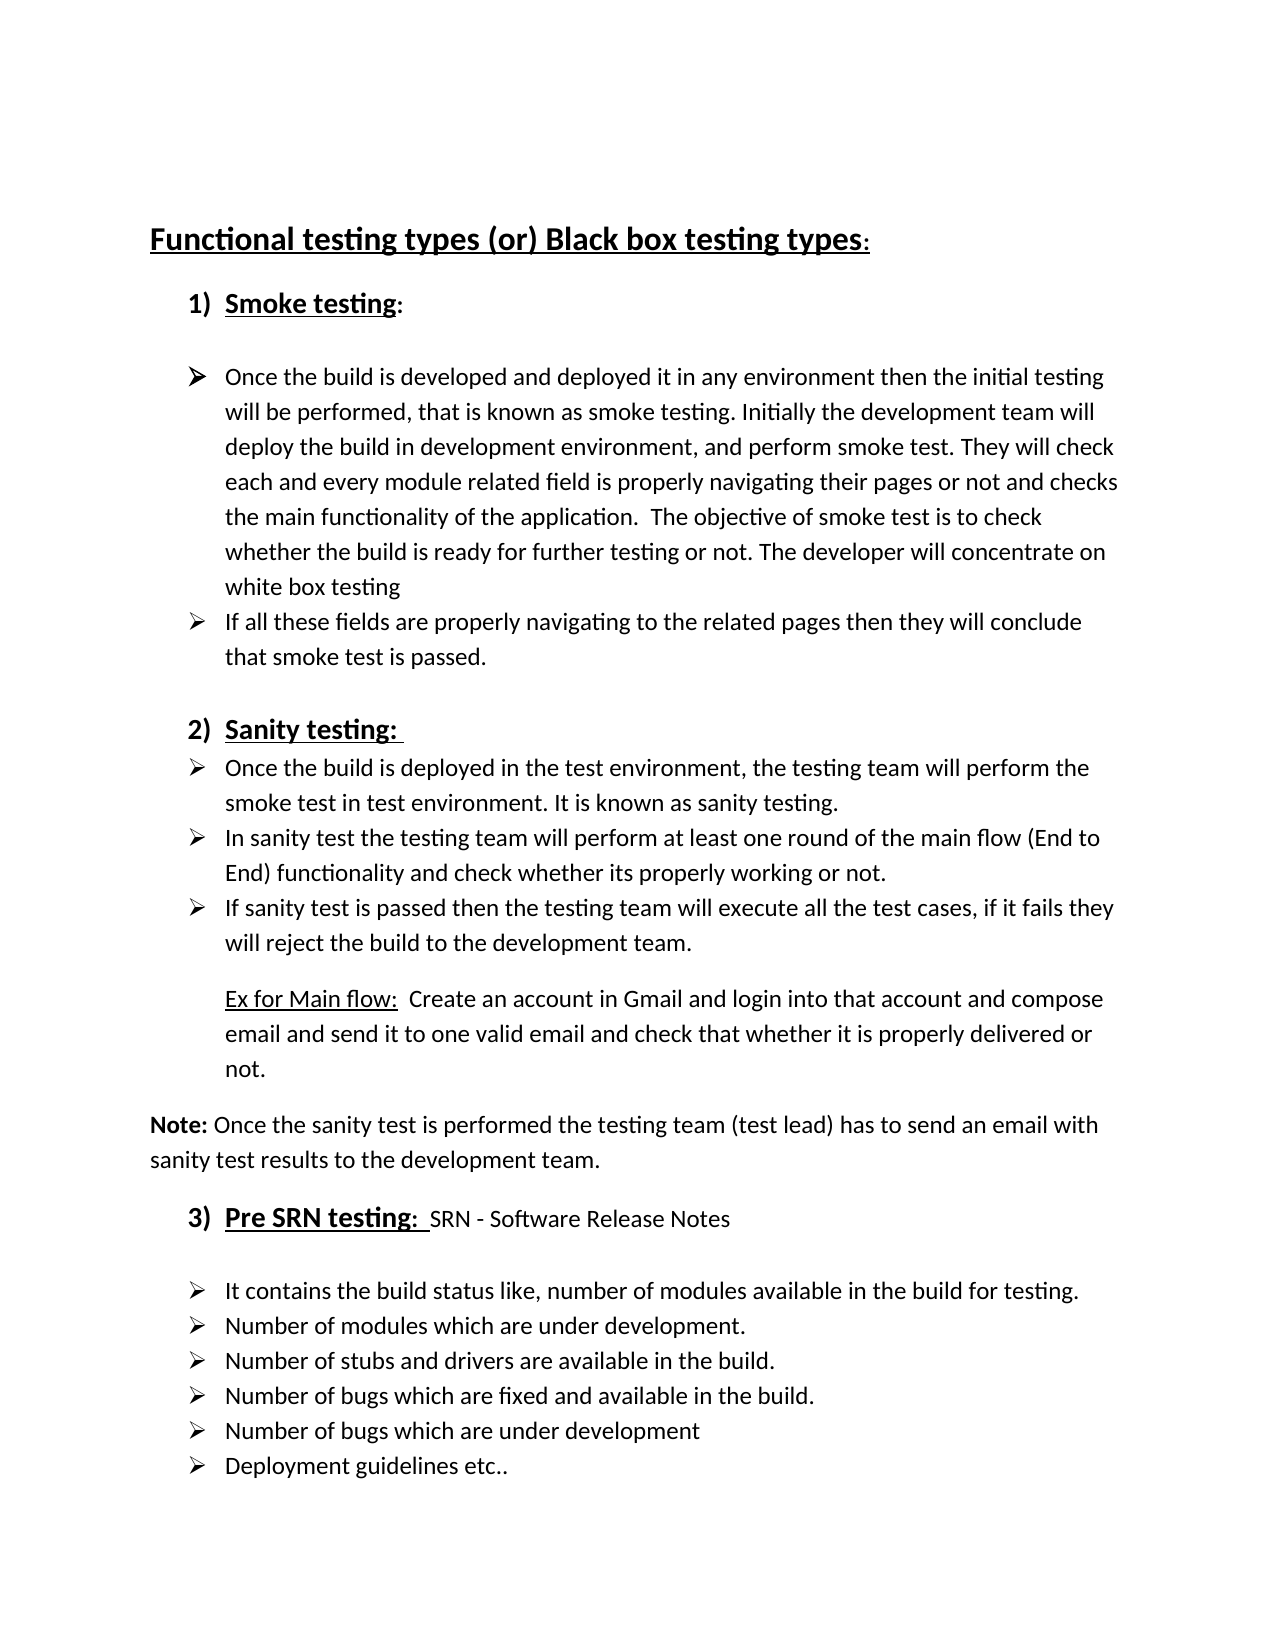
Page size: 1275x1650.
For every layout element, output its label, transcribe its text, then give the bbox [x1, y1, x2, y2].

list Number of bugs which are under development [187, 1416, 1125, 1446]
text Ex for Main flow: Create an account in Gmail and login into that account and compose email and send it to one valid email and check that whether it is properly delivered or not. [225, 983, 1125, 1083]
text Functional testing types (or) Black box testing types: [150, 218, 1125, 258]
list Number of stubs and drivers are available in the build. [187, 1346, 1125, 1376]
list Deployment guidelines etc.. [187, 1451, 1125, 1481]
list Smoke testing: [187, 285, 1125, 321]
text Note: Once the sanity test is performed the testing team (test lead) has to send an email with sanity test results to the development team. [150, 1109, 1125, 1174]
list Once the build is deployed in the test environment, the testing team will perform the smoke test in test environment. It is known as sanity testing. [187, 752, 1125, 818]
list Once the build is developed and deployed it in any environment then the initial testing will be performed, that is known as smoke testing. Initially the development team will deploy the build in development environment, and perform smoke test. They will check each and every module related field is properly navigating their pages or not and checks the main functionality of the application. The objective of smoke test is to check whether the build is ready for further testing or not. The developer will concentrate on white box testing [187, 361, 1125, 602]
list Number of bugs which are fixed and available in the build. [187, 1381, 1125, 1411]
list Number of modules which are under development. [187, 1311, 1125, 1341]
list Pre SRN testing: SRN - Software Release Notes [187, 1199, 1125, 1235]
list It contains the build status like, number of modules available in the build for testing. [187, 1276, 1125, 1306]
list If all these fields are properly navigating to the related pages then they will conclude that smoke test is passed. [187, 606, 1125, 672]
list In sanity test the testing team will perform at least one round of the main flow (End to End) functionality and check whether its properly working or not. [187, 822, 1125, 888]
list If sanity test is passed then the testing team will execute all the test cases, if it fails they will reject the build to the development team. [187, 892, 1125, 958]
list Sanity testing: [187, 711, 1125, 747]
